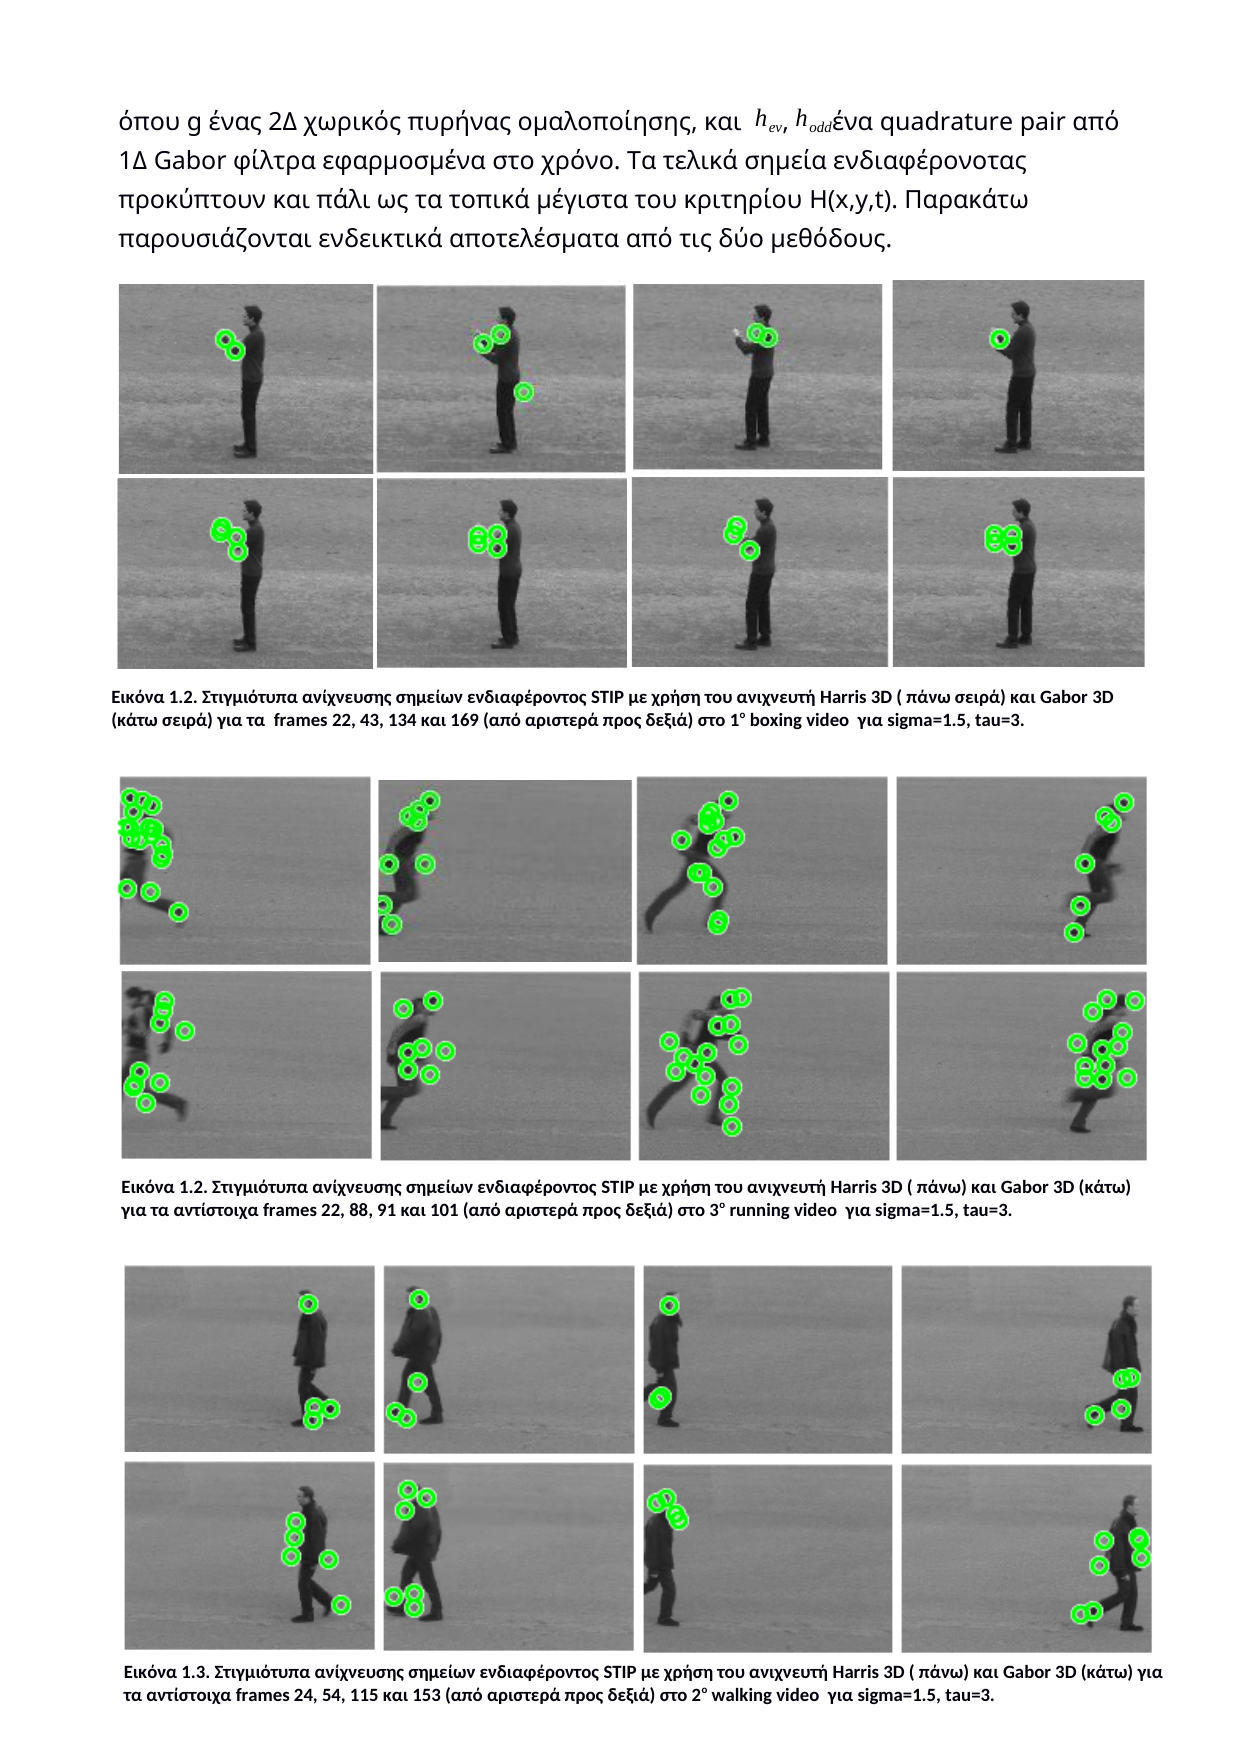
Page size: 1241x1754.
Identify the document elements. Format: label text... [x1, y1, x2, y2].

picture [117, 280, 890, 669]
text όπου g ένας 2Δ χωρικός πυρήνας ομαλοποίησης, και , ένα quadrature pair από 1Δ Gabor φίλτρα εφαρμοσμένα στο χρόνο. Τα τελικά σημεία ενδιαφέρονοτας προκύπτουν και πάλι ως τα τοπικά μέγιστα του κριτηρίου H(x,y,t). Παρακάτω παρουσιάζονται ενδεικτικά αποτελέσματα από τις δύο μεθόδους. [118, 103, 1122, 255]
picture [118, 1258, 1160, 1658]
picture [892, 477, 1146, 667]
picture [892, 280, 1145, 471]
picture [117, 774, 1152, 1167]
